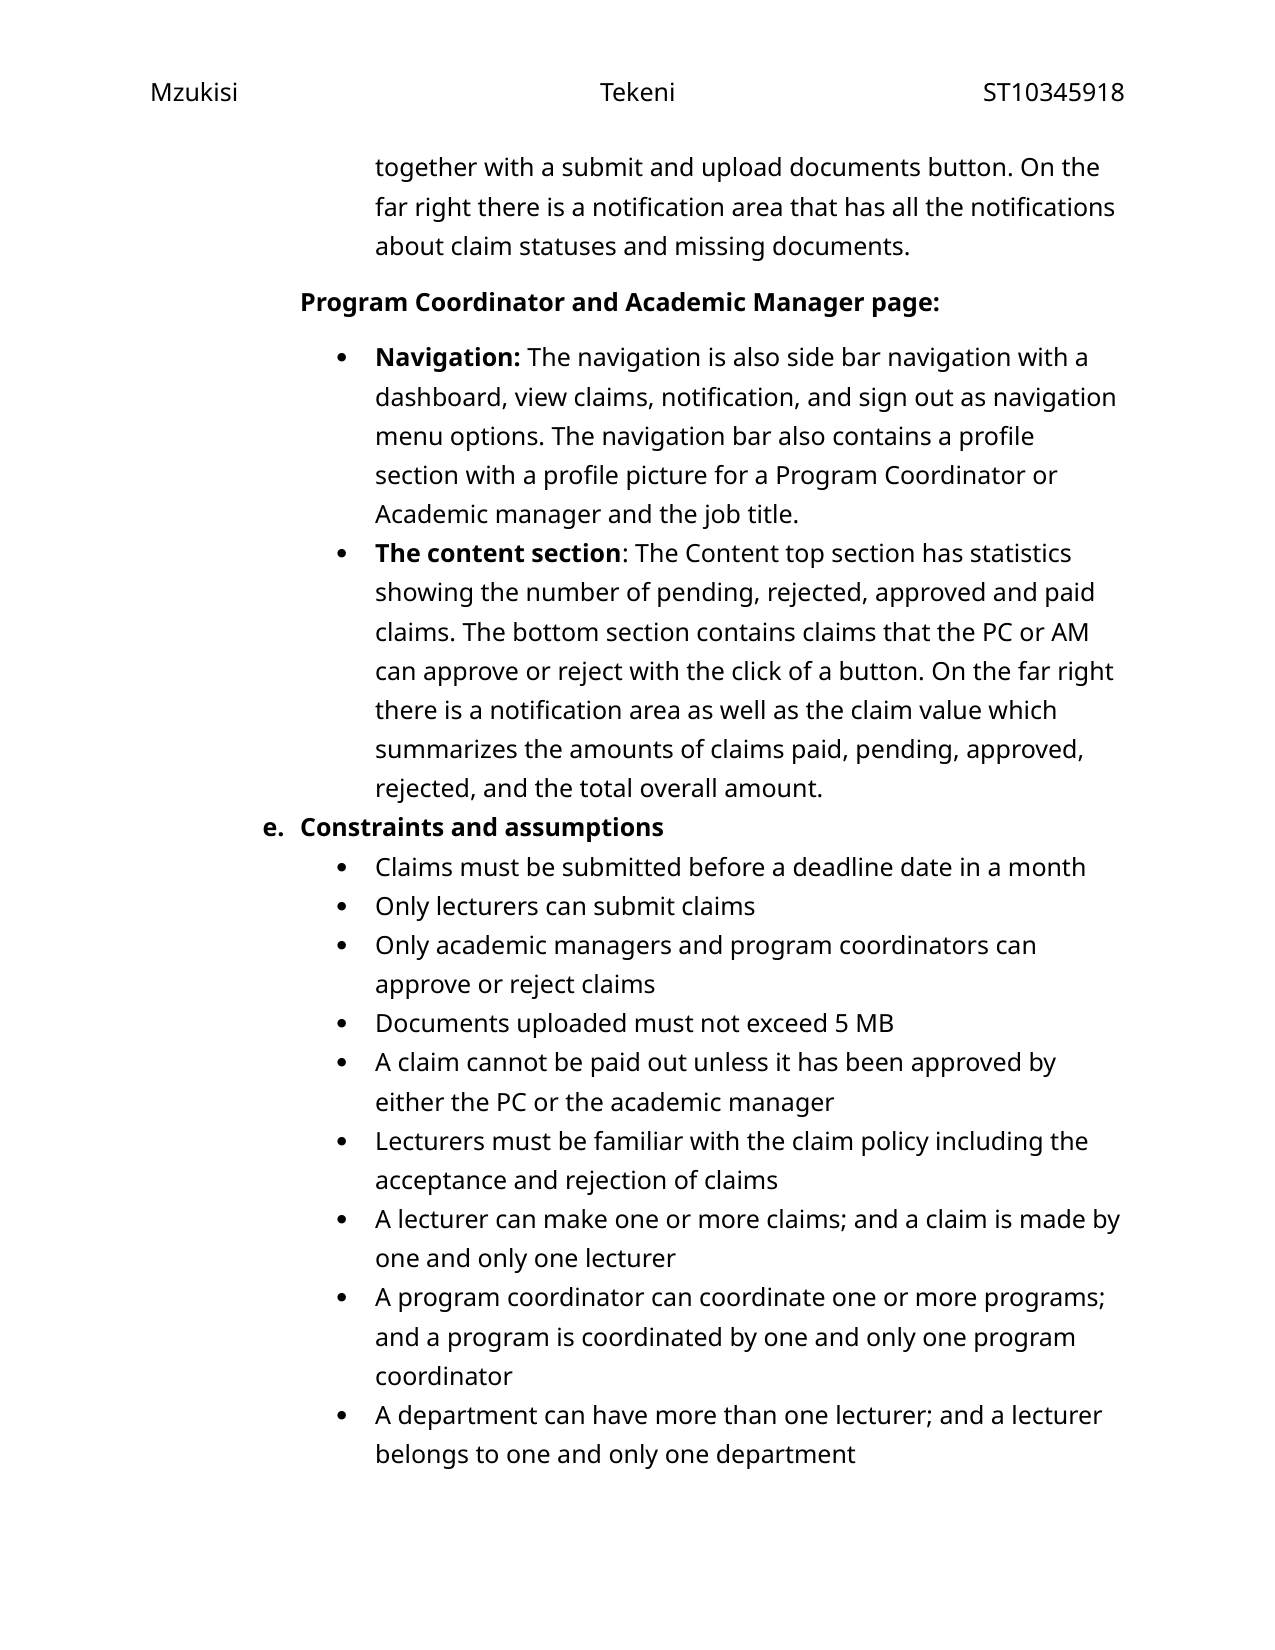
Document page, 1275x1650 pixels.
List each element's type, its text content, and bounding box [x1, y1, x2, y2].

list The content section: The Content top section has statistics showing the number of pending, rejected, approved and paid claims. The bottom section contains claims that the PC or AM can approve or reject with the click of a button. On the far right there is a notification area as well as the claim value which summarizes the amounts of claims paid, pending, approved, rejected, and the total overall amount. [337, 536, 1125, 805]
text Program Coordinator and Academic Manager page: [225, 284, 1125, 318]
list Lecturers must be familiar with the claim policy including the acceptance and rejection of claims [337, 1123, 1125, 1197]
list Documents uploaded must not exceed 5 MB [337, 1006, 1125, 1040]
list Navigation: The navigation is also side bar navigation with a dashboard, view claims, notification, and sign out as navigation menu options. The navigation bar also contains a profile section with a profile picture for a Program Coordinator or Academic manager and the job title. [337, 340, 1125, 531]
list A program coordinator can coordinate one or more programs; and a program is coordinated by one and only one program coordinator [337, 1280, 1125, 1392]
list A department can have more than one lecturer; and a lecturer belongs to one and only one department [337, 1397, 1125, 1471]
list Only academic managers and program coordinators can approve or reject claims [337, 927, 1125, 1001]
list Constraints and assumptions [262, 810, 1125, 844]
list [337, 150, 1125, 262]
list A claim cannot be paid out unless it has been approved by either the PC or the academic manager [337, 1045, 1125, 1118]
list Claims must be submitted before a deadline date in a month [337, 849, 1125, 883]
list Only lecturers can submit claims [337, 888, 1125, 922]
list A lecturer can make one or more claims; and a claim is made by one and only one lecturer [337, 1202, 1125, 1275]
